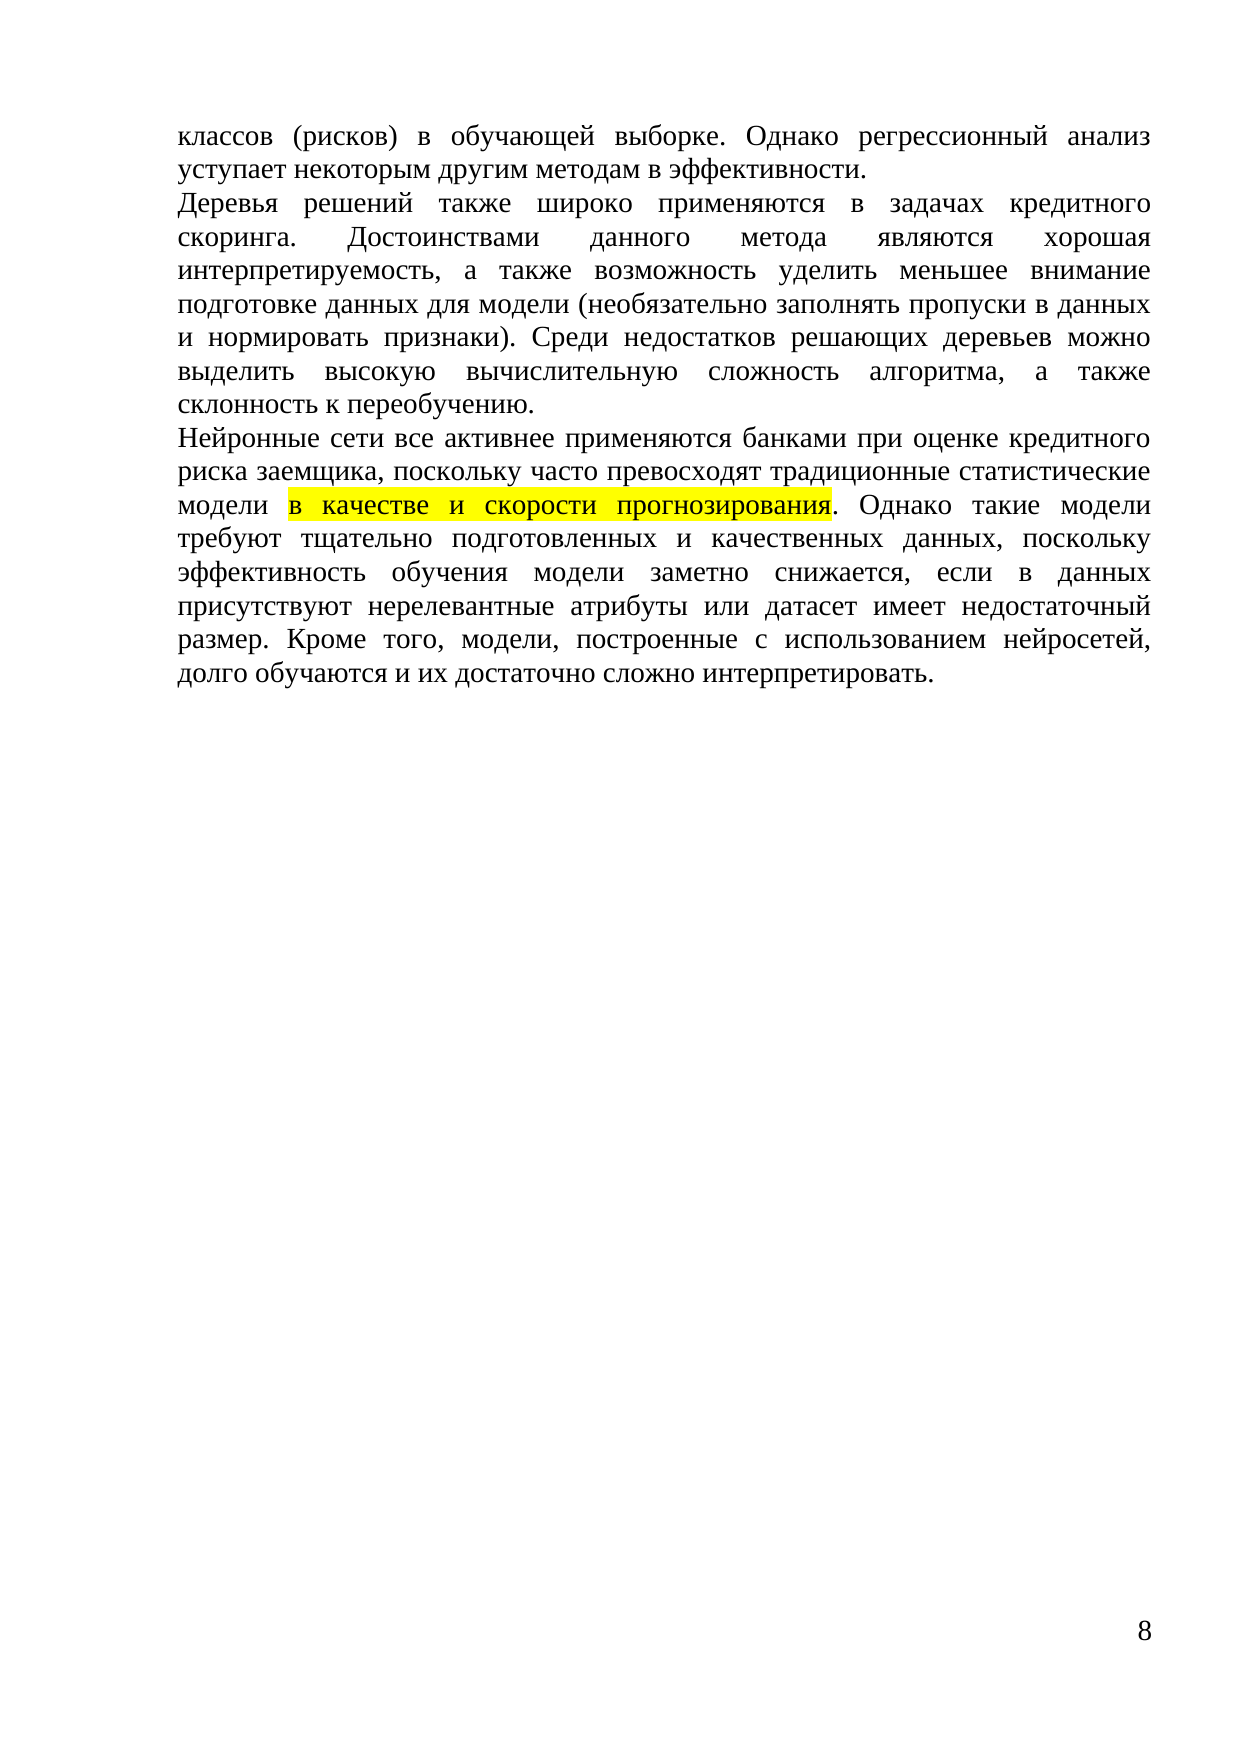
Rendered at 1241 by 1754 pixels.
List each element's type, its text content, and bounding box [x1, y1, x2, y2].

text Нейронные сети все активнее применяются банками при оценке кредитного риска заемщика, поскольку часто превосходят традиционные статистические модели в качестве и скорости прогнозирования. Однако такие модели требуют тщательно подготовленных и качественных данных, поскольку эффективность обучения модели заметно снижается, если в данных присутствуют нерелевантные атрибуты или датасет имеет недостаточный размер. Кроме того, модели, построенные с использованием нейросетей, долго обучаются и их достаточно сложно интерпретировать. [177, 420, 1152, 688]
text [177, 118, 1152, 185]
text Деревья решений также широко применяются в задачах кредитного скоринга. Достоинствами данного метода являются хорошая интерпретируемость, а также возможность уделить меньшее внимание подготовке данных для модели (необязательно заполнять пропуски в данных и нормировать признаки). Среди недостатков решающих деревьев можно выделить высокую вычислительную сложность алгоритма, а также склонность к переобучению. [177, 185, 1152, 420]
